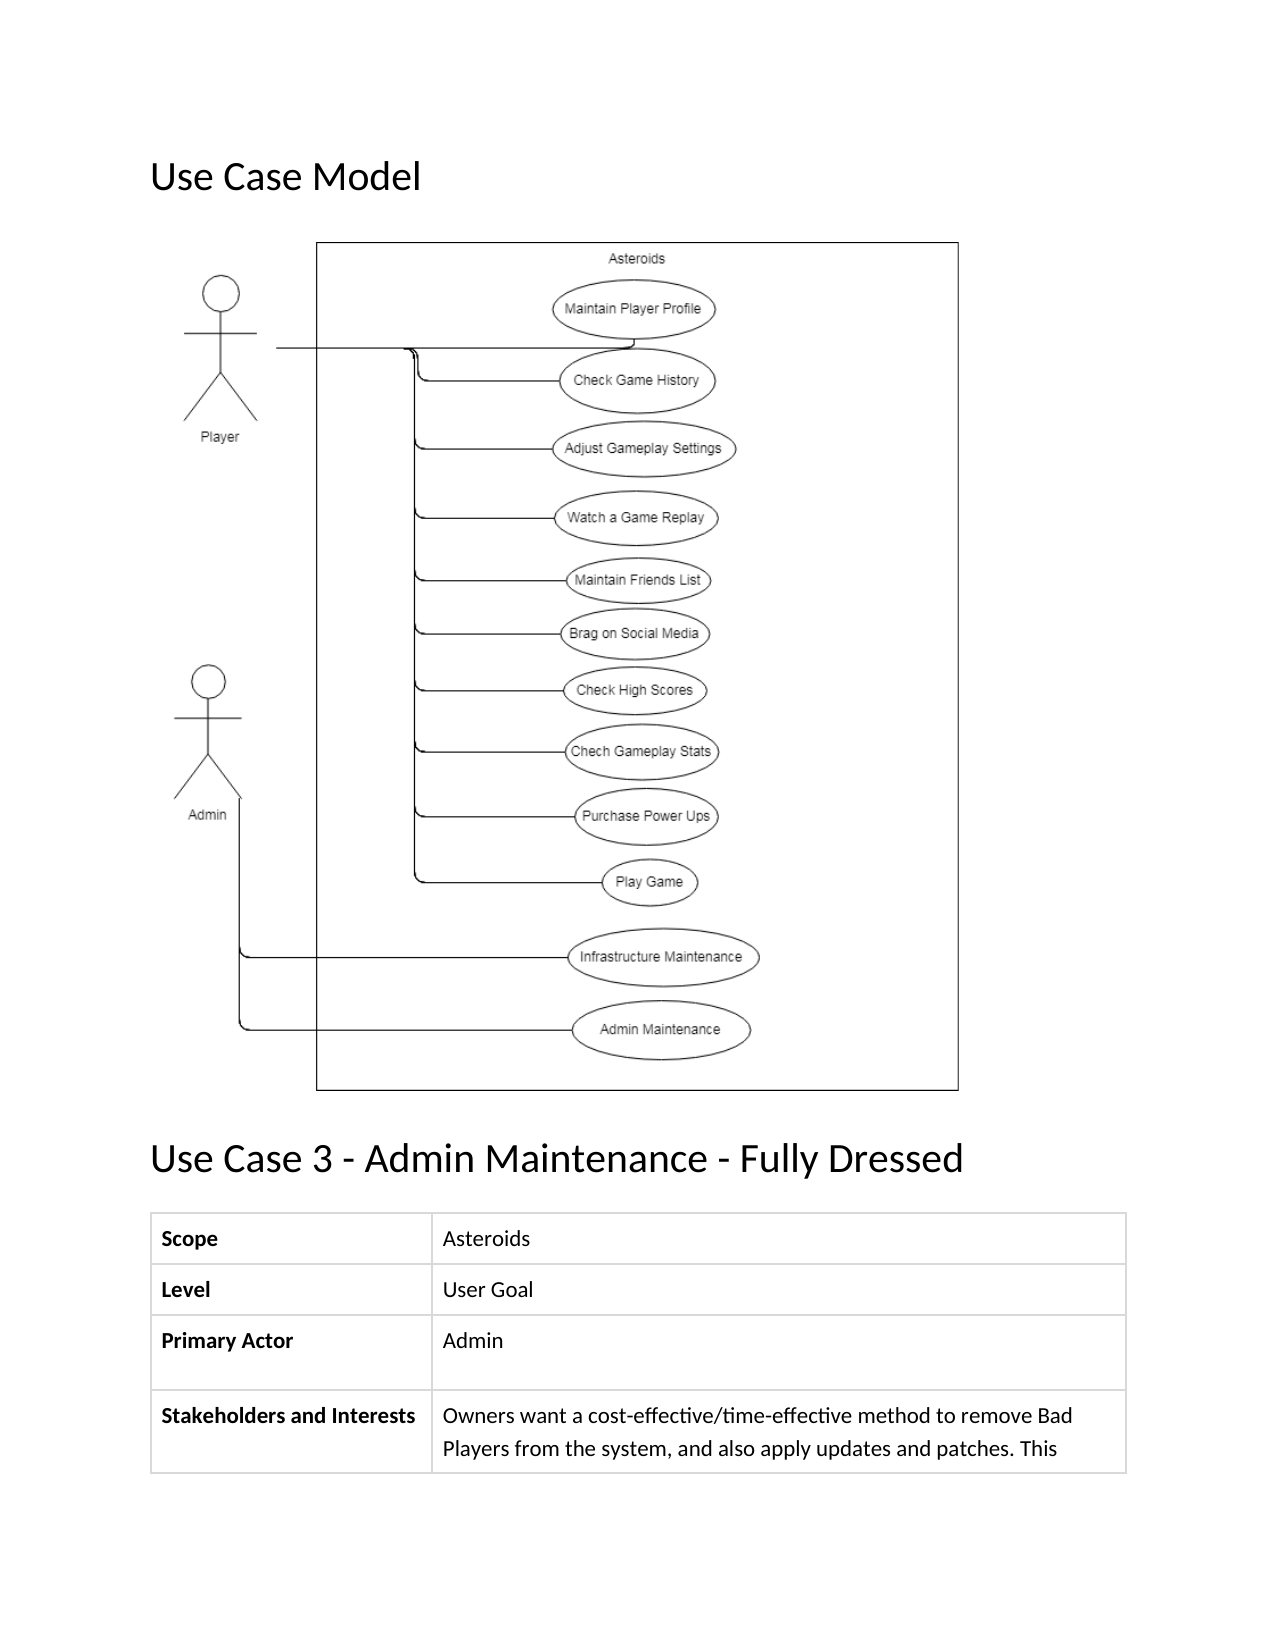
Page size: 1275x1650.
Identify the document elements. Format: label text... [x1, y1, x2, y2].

table_cell Level [152, 1265, 431, 1313]
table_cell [152, 1391, 431, 1472]
table_header Scope [152, 1214, 431, 1262]
table_cell Admin [433, 1316, 1125, 1389]
subtitle Use Case 3 - Admin Maintenance - Fully Dressed [150, 1132, 1125, 1183]
table_header Asteroids [433, 1214, 1125, 1262]
picture [150, 242, 959, 1091]
table_cell Primary Actor [152, 1316, 431, 1389]
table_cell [433, 1391, 1125, 1472]
subtitle Use Case Model [150, 150, 1125, 201]
table_cell User Goal [433, 1265, 1125, 1313]
